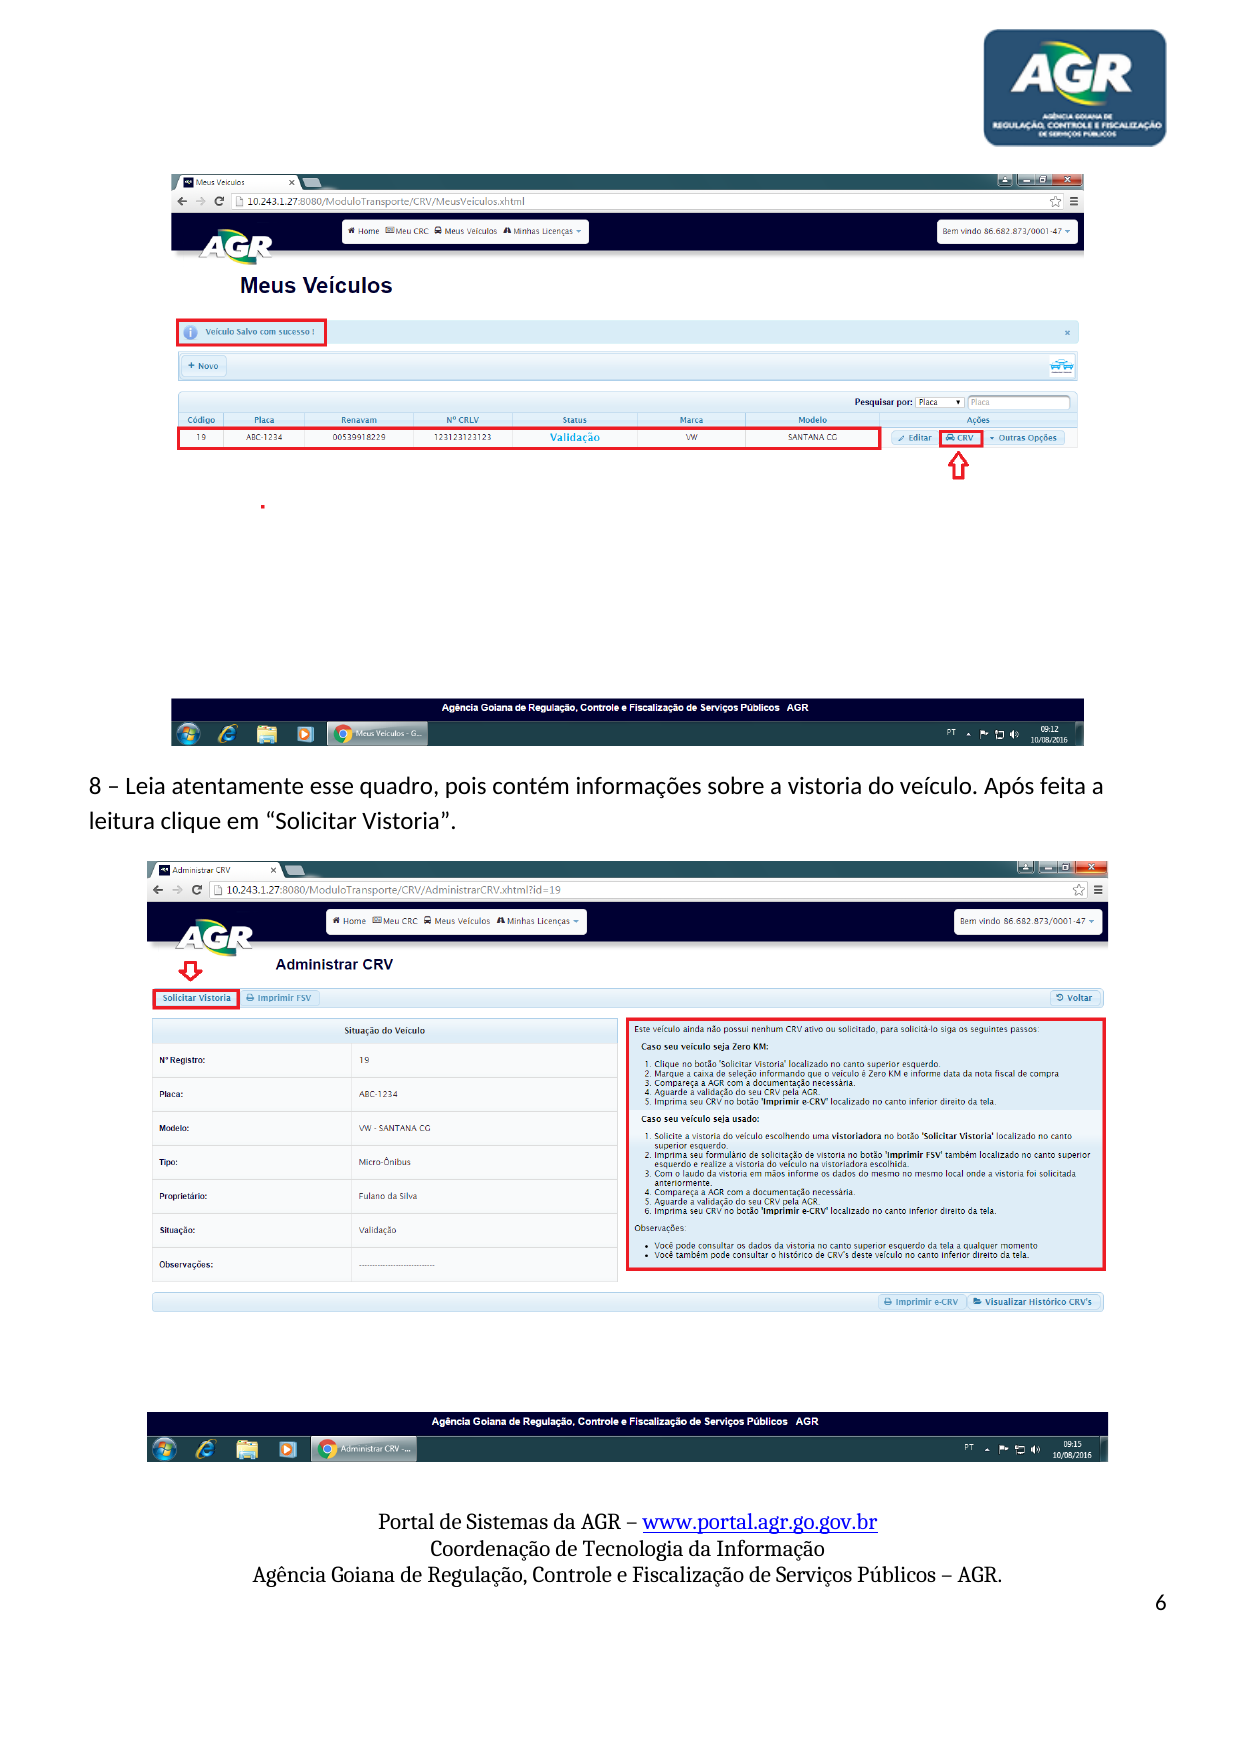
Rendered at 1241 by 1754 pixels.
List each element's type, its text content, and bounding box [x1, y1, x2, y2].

picture [147, 861, 1109, 1462]
picture [983, 29, 1167, 147]
picture [171, 174, 1084, 746]
text 8 – Leia atentamente esse quadro, pois contém informações sobre a vistoria do veículo. Após feita a leitura clique em “Solicitar Vistoria”. [89, 770, 1167, 836]
